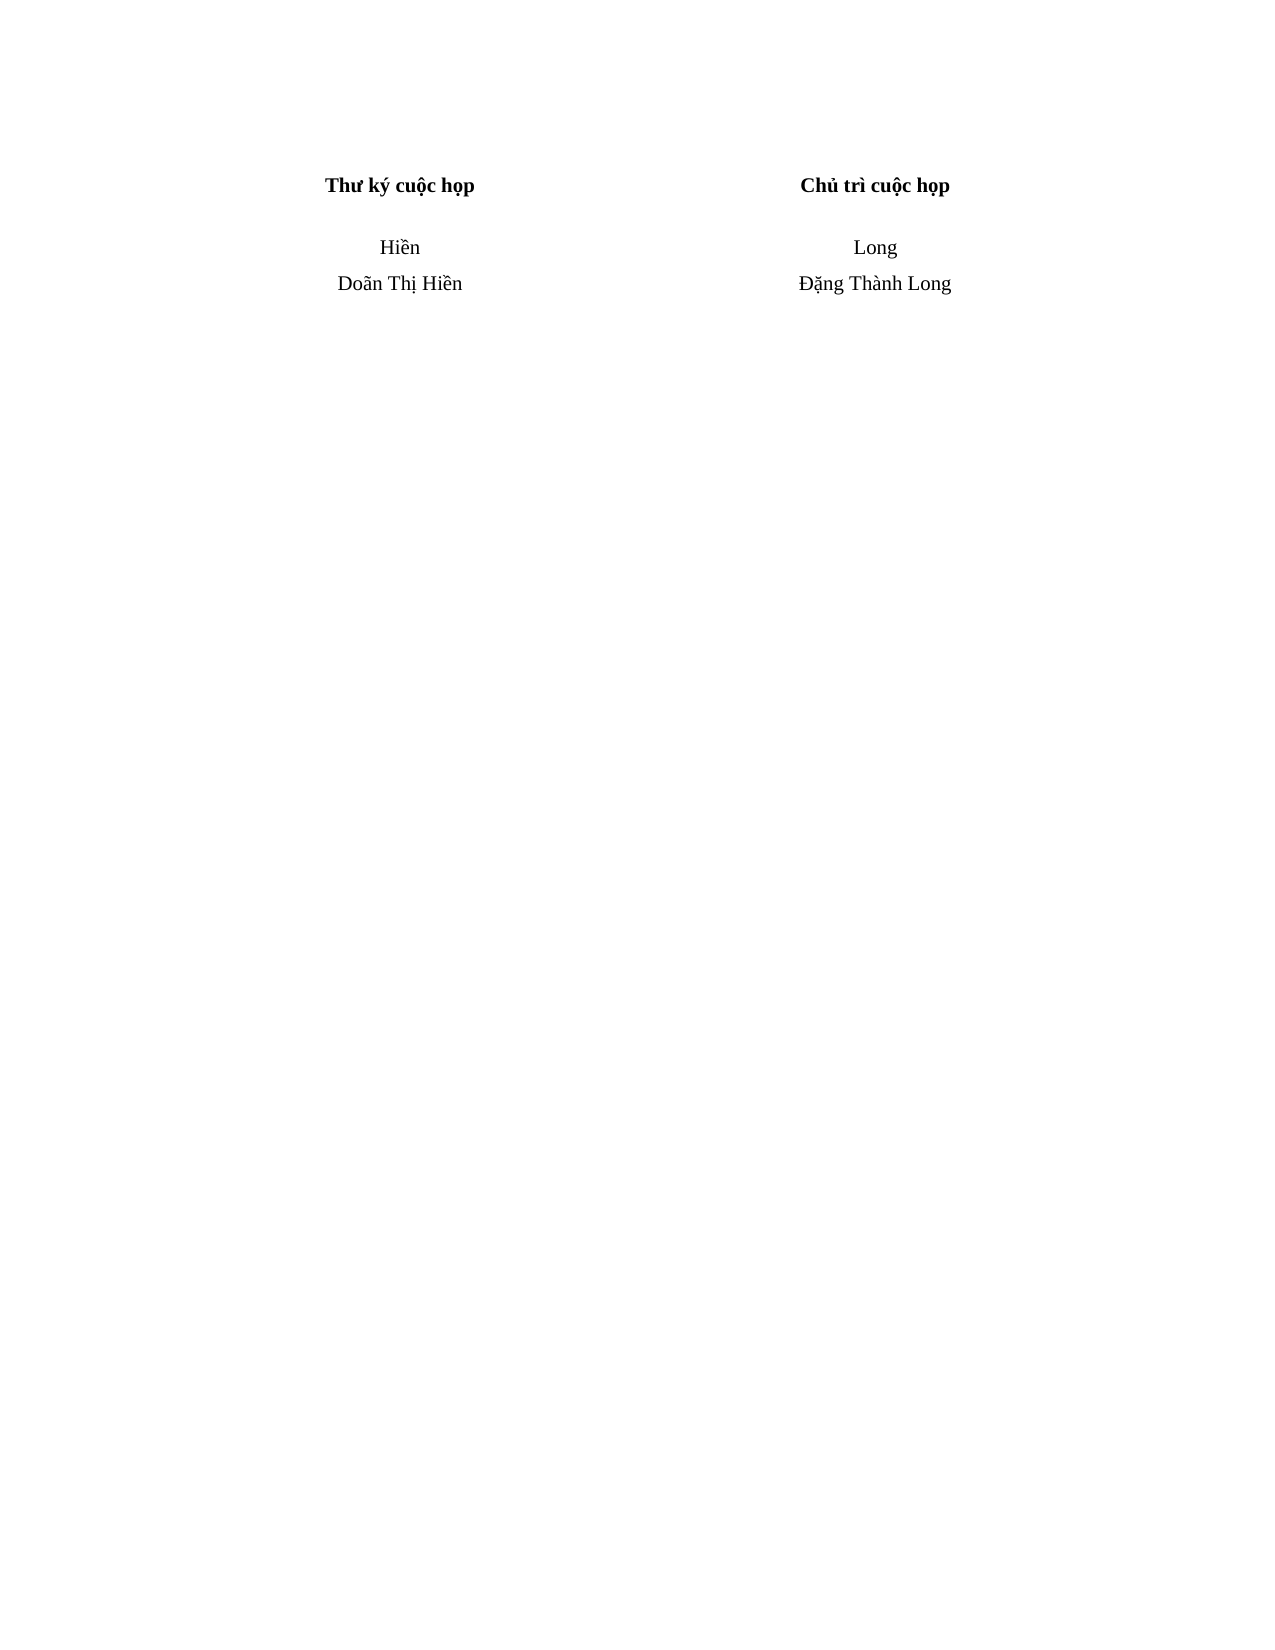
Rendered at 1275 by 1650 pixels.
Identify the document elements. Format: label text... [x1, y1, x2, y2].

table_header Thư ký cuộc họp [162, 150, 637, 235]
table_cell Long Đặng Thành Long [638, 235, 1113, 309]
table_cell Hiền Doãn Thị Hiền [162, 235, 637, 309]
table_header Chủ trì cuộc họp [638, 150, 1113, 235]
